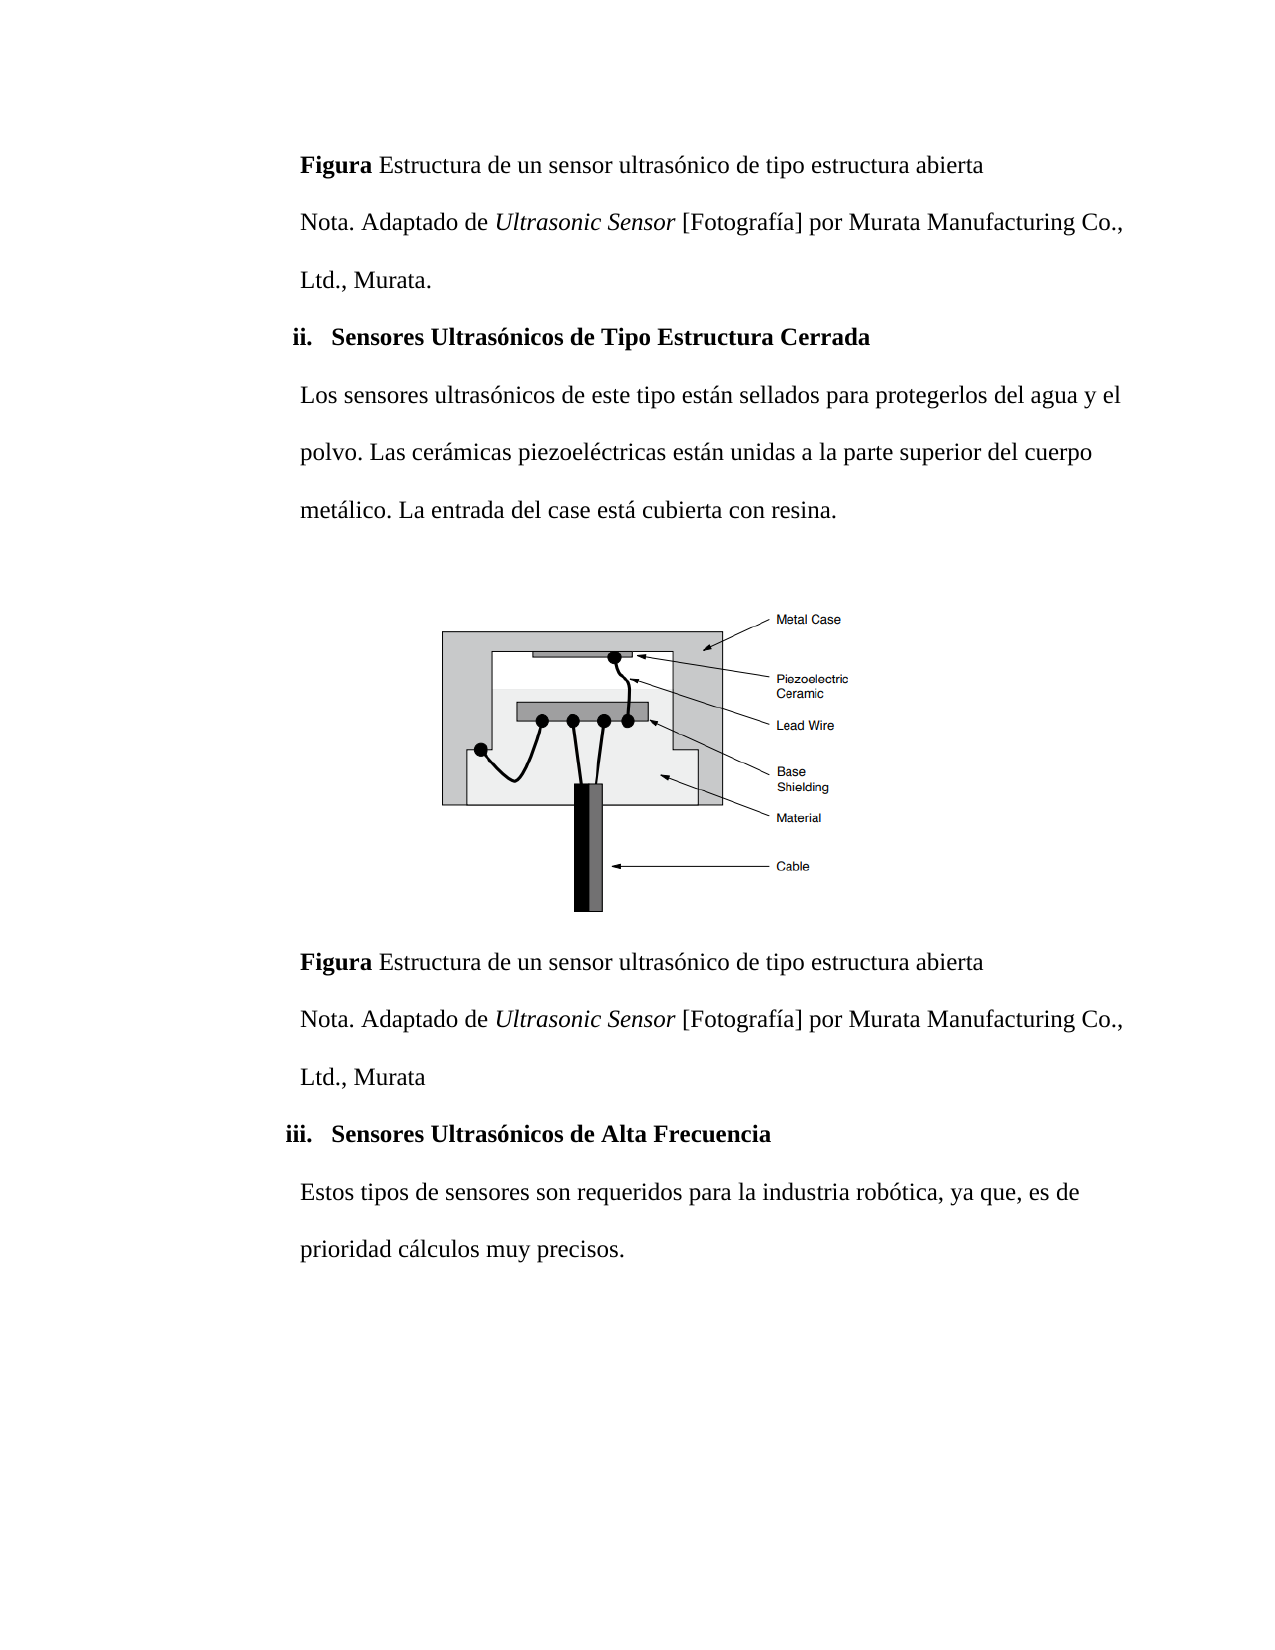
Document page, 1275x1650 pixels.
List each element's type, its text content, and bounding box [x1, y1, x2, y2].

list Estos tipos de sensores son requeridos para la industria robótica, ya que, es de prioridad cálculos muy precisos. [300, 1119, 1125, 1206]
list Nota. Adaptado de Ultrasonic Sensor [Fotografía] por Murata Manufacturing Co., Ltd., Murata [300, 947, 1125, 1033]
list Nota. Adaptado de Ultrasonic Sensor [Fotografía] por Murata Manufacturing Co., Ltd., Murata. [300, 150, 1125, 236]
picture [405, 514, 868, 867]
list Sensores Ultrasónicos de Tipo Estructura Cerrada [312, 265, 1125, 294]
list Los sensores ultrasónicos de este tipo están sellados para protegerlos del agua y el polvo. Las cerámicas piezoeléctricas están unidas a la parte superior del cuerpo metálico. La entrada del case está cubierta con resina. [300, 322, 1125, 466]
list Figura Estructura de un sensor ultrasónico de tipo estructura abierta [300, 889, 1125, 918]
list Sensores Ultrasónicos de Alta Frecuencia [312, 1062, 1125, 1091]
